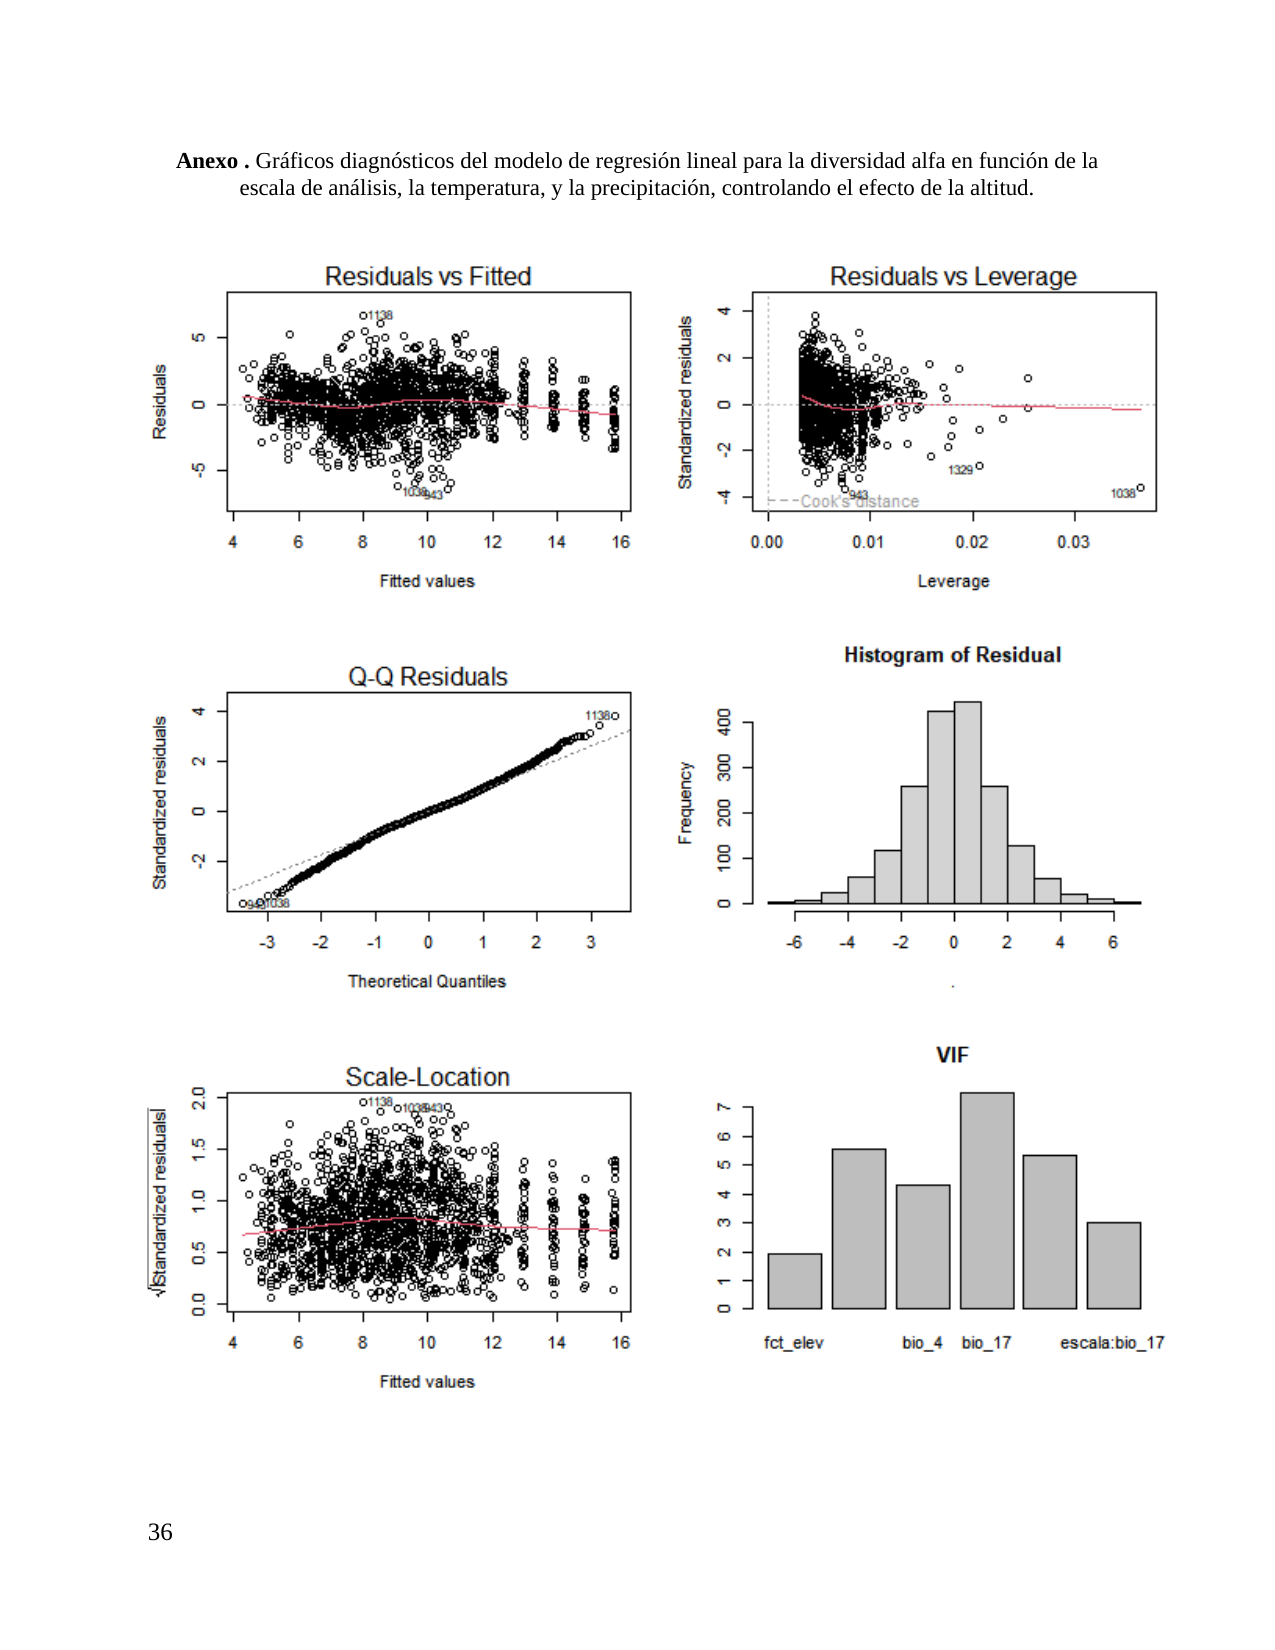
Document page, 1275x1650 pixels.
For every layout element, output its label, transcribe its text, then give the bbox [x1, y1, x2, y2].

picture [147, 212, 1198, 1413]
text Anexo . Gráficos diagnósticos del modelo de regresión lineal para la diversidad alfa en función de la escala de análisis, la temperatura, y la precipitación, controlando el efecto de la altitud. [148, 148, 1127, 200]
